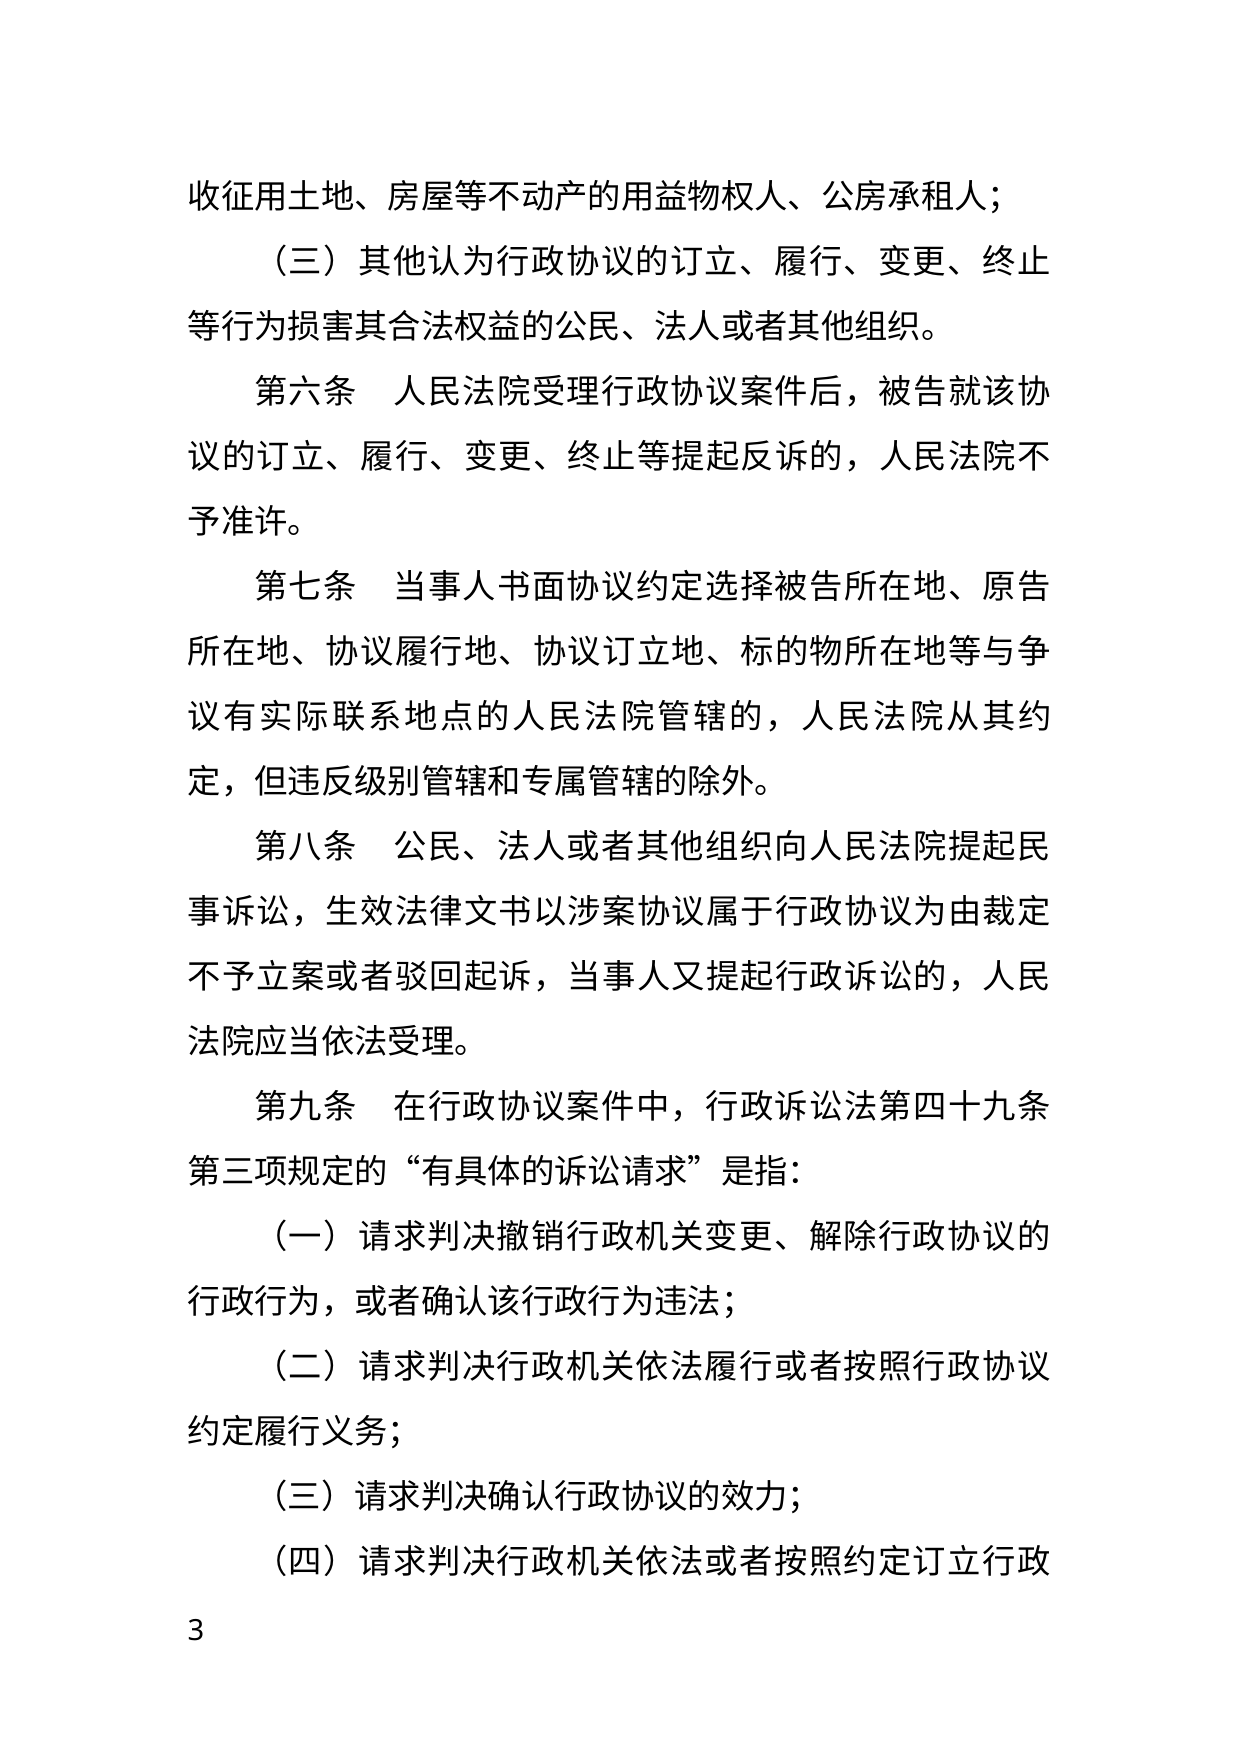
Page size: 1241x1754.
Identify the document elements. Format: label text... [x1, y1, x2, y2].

text （一）请求判决撤销行政机关变更、解除行政协议的行政行为，或者确认该行政行为违法； [187, 1202, 1053, 1332]
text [187, 162, 1053, 227]
text （三）其他认为行政协议的订立、履行、变更、终止等行为损害其合法权益的公民、法人或者其他组织。 [187, 227, 1053, 357]
text 第九条 在行政协议案件中，行政诉讼法第四十九条第三项规定的“有具体的诉讼请求”是指： [187, 1072, 1053, 1202]
text （三）请求判决确认行政协议的效力； [187, 1462, 1053, 1527]
text （二）请求判决行政机关依法履行或者按照行政协议约定履行义务； [187, 1332, 1053, 1462]
text 第八条 公民、法人或者其他组织向人民法院提起民事诉讼，生效法律文书以涉案协议属于行政协议为由裁定不予立案或者驳回起诉，当事人又提起行政诉讼的，人民法院应当依法受理。 [187, 812, 1053, 1072]
text 第七条 当事人书面协议约定选择被告所在地、原告所在地、协议履行地、协议订立地、标的物所在地等与争议有实际联系地点的人民法院管辖的，人民法院从其约定，但违反级别管辖和专属管辖的除外。 [187, 552, 1053, 812]
text 第六条 人民法院受理行政协议案件后，被告就该协议的订立、履行、变更、终止等提起反诉的，人民法院不予准许。 [187, 357, 1053, 552]
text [187, 1527, 1053, 1592]
